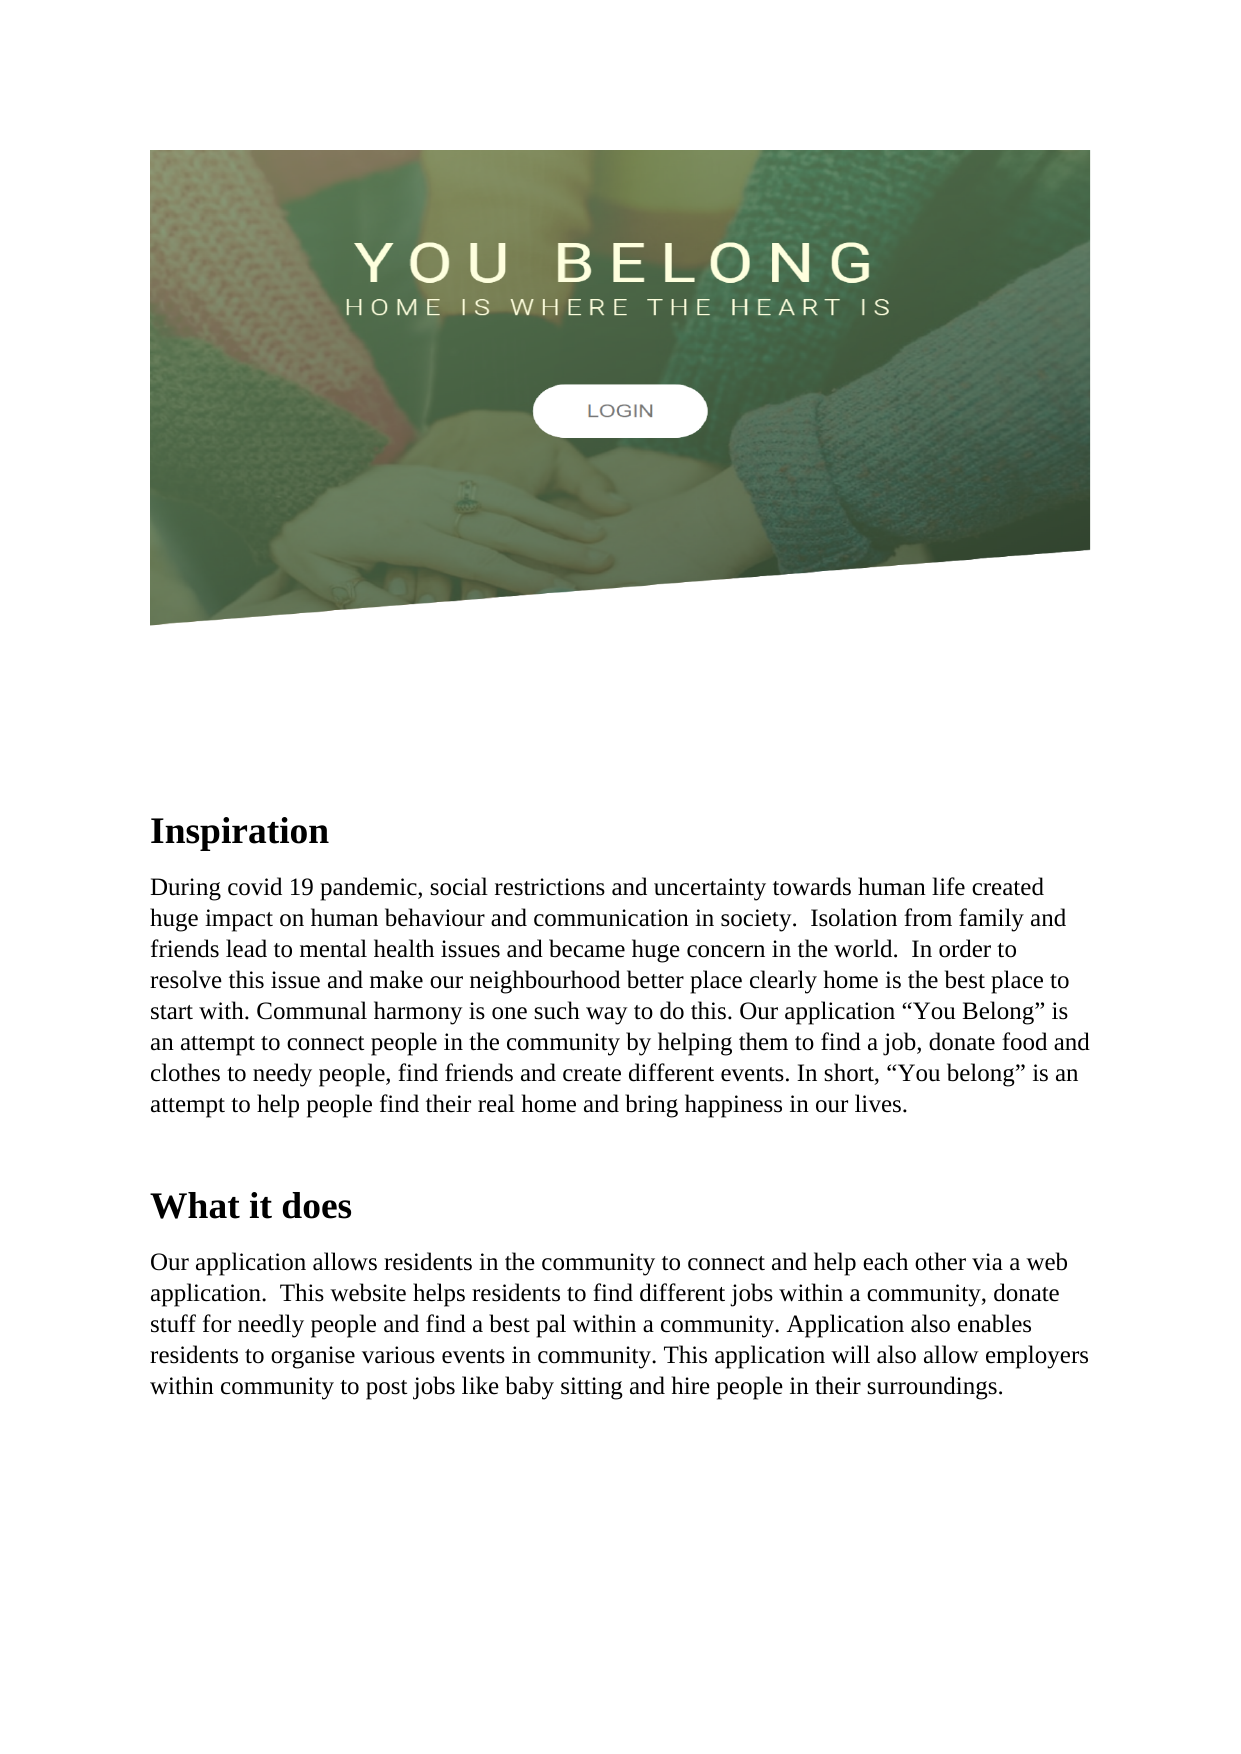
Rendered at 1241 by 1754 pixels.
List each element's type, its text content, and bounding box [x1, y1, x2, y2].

text What it does [150, 1184, 1090, 1227]
text Inspiration [150, 809, 1090, 852]
text During covid 19 pandemic, social restrictions and uncertainty towards human life created huge impact on human behaviour and communication in society. Isolation from family and friends lead to mental health issues and became huge concern in the world. In order to resolve this issue and make our neighbourhood better place clearly home is the best place to start with. Communal harmony is one such way to do this. Our application “You Belong” is an attempt to connect people in the community by helping them to find a job, donate food and clothes to needy people, find friends and create different events. In short, “You belong” is an attempt to help people find their real home and bring happiness in our lives. [150, 872, 1090, 1118]
picture [150, 150, 1091, 664]
text Our application allows residents in the community to connect and help each other via a web application. This website helps residents to find different jobs within a community, donate stuff for needly people and find a best pal within a community. Application also enables residents to organise various events in community. This application will also allow employers within community to post jobs like baby sitting and hire people in their surroundings. [150, 1247, 1090, 1400]
